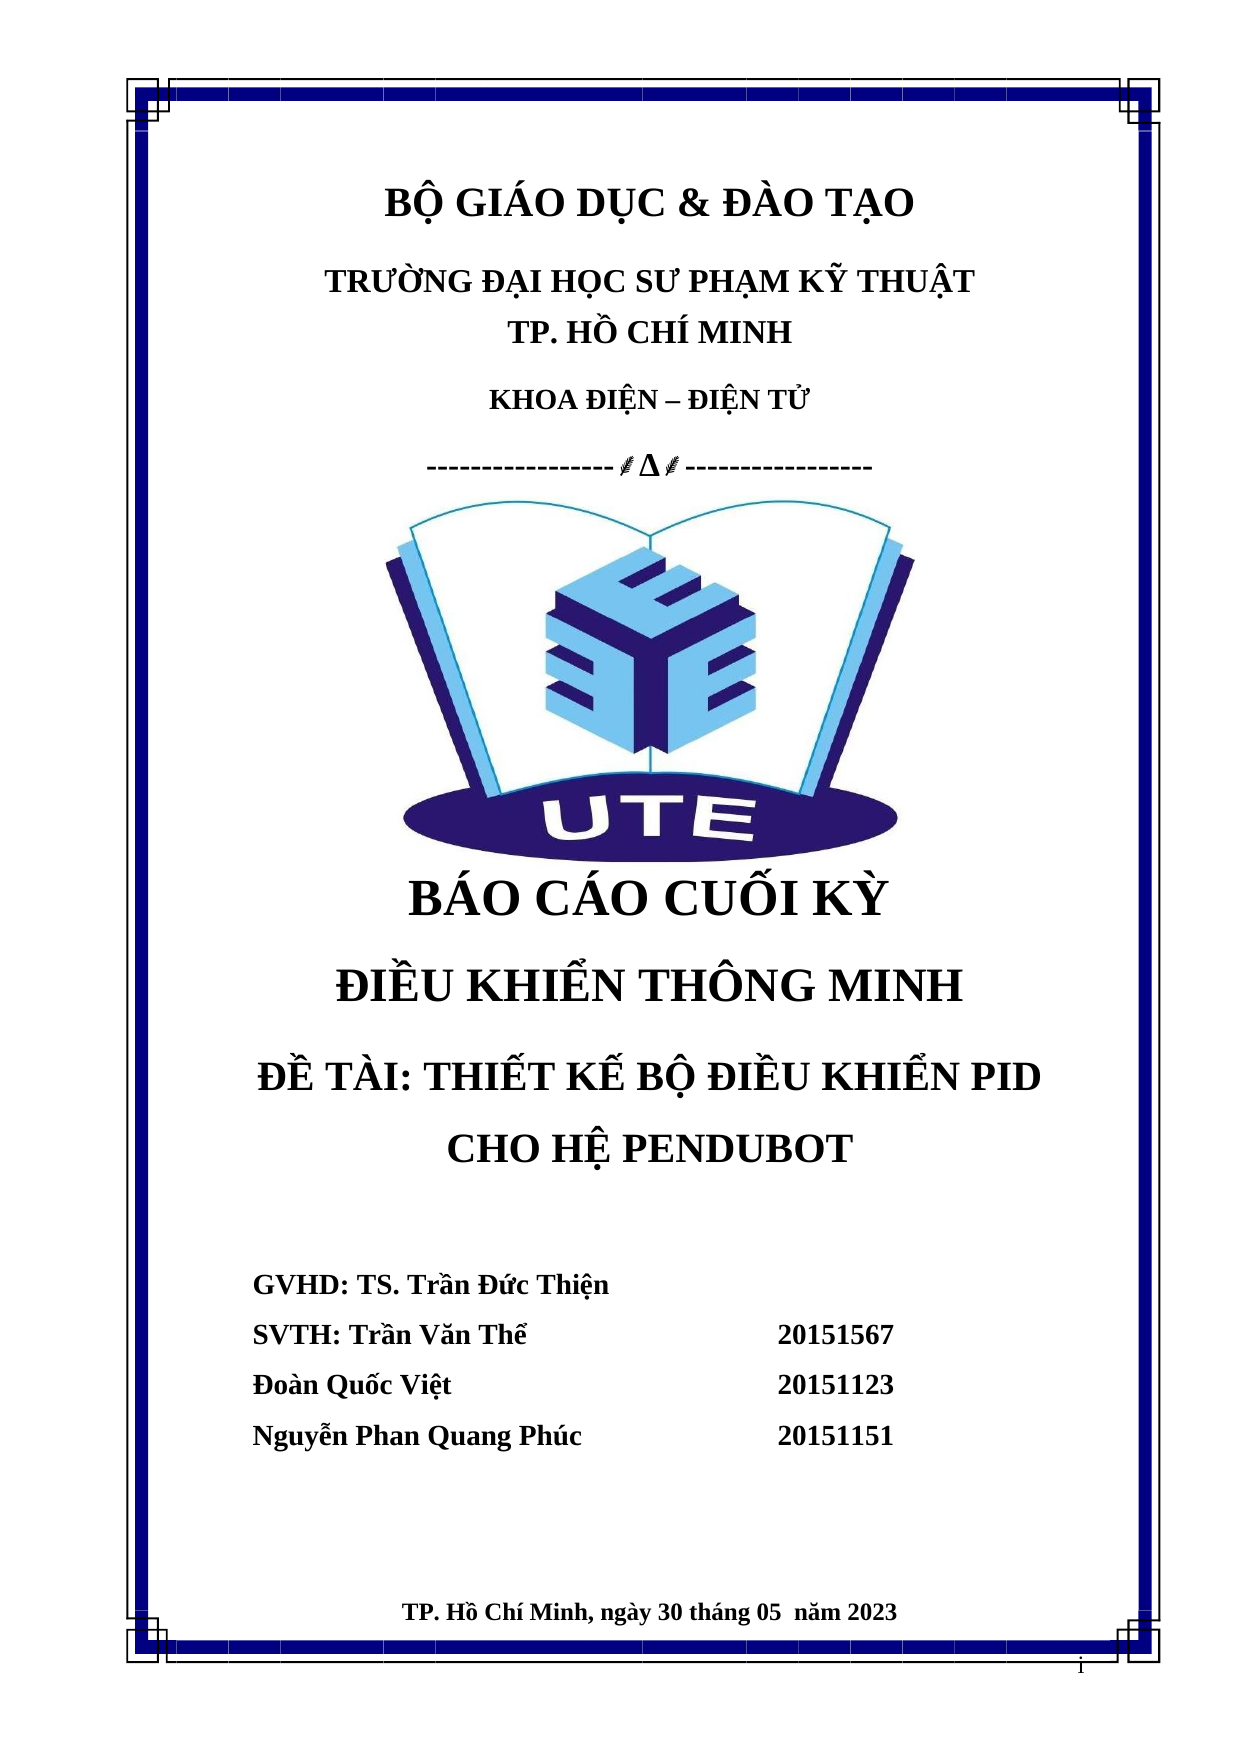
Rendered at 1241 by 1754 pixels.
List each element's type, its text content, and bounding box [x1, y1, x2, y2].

text SVTH: Trần Văn Thể 20151567 [252, 1317, 1122, 1351]
text TP. HỒ CHÍ MINH [177, 312, 1122, 351]
text TRƯỜNG ĐẠI HỌC SƯ PHẠM KỸ THUẬT [177, 262, 1122, 300]
text BỘ GIÁO DỤC & ĐÀO TẠO [177, 177, 1122, 225]
picture [383, 496, 916, 867]
text TP. Hồ Chí Minh, ngày 30 tháng 05 năm 2023 [177, 1468, 1122, 1626]
text BÁO CÁO CUỐI KỲ [177, 866, 1122, 926]
text Đoàn Quốc Việt 20151123 [252, 1367, 1122, 1401]
text CHO HỆ PENDUBOT [177, 1123, 1122, 1171]
text KHOA ĐIỆN – ĐIỆN TỬ [177, 382, 1122, 416]
text GVHD: TS. Trần Đức Thiện [252, 1267, 1122, 1300]
text ĐIỀU KHIỂN THÔNG MINH [177, 956, 1122, 1011]
text -----------------⸙∆⸙----------------- [177, 445, 1122, 483]
text ĐỀ TÀI: THIẾT KẾ BỘ ĐIỀU KHIỂN PID [177, 1051, 1122, 1099]
text Nguyễn Phan Quang Phúc 20151151 [252, 1418, 1122, 1451]
